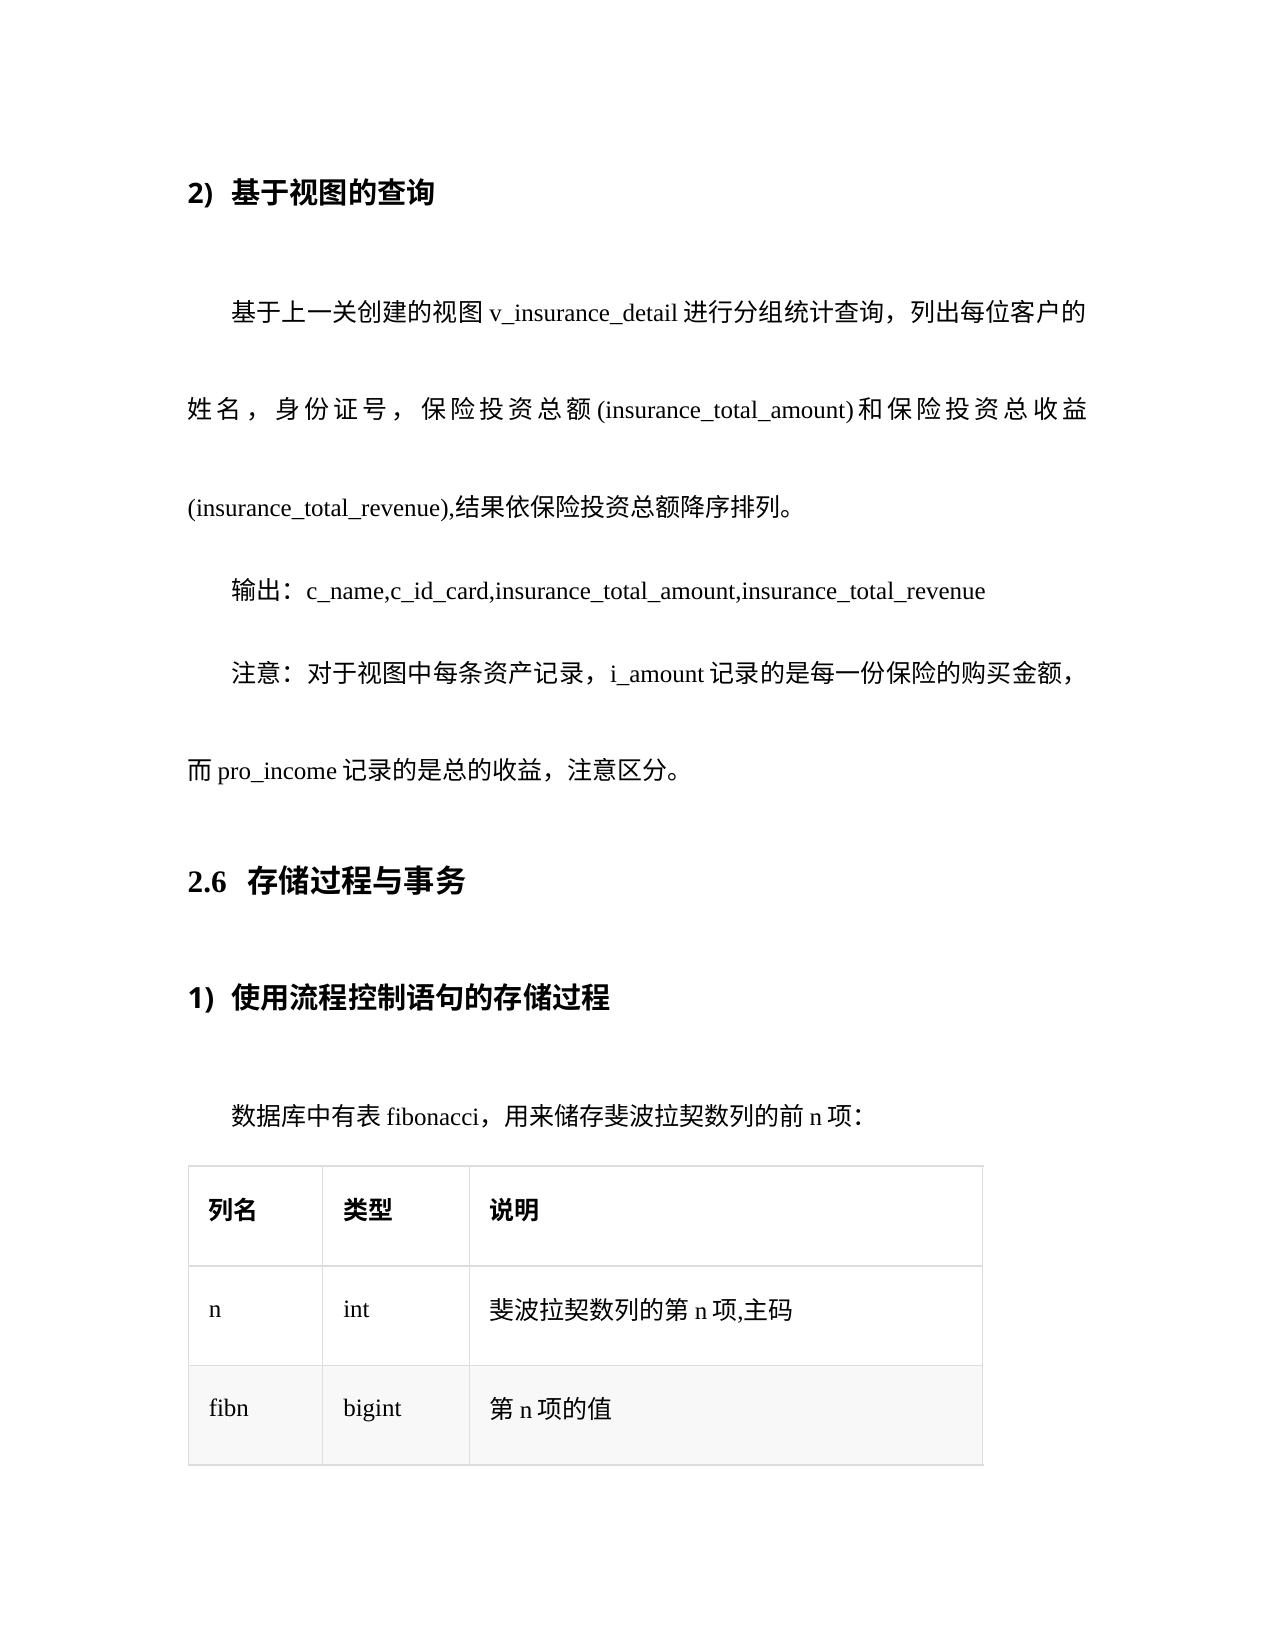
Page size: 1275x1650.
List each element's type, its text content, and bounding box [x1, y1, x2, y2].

table_header 说明 [470, 1167, 982, 1265]
table_header 列名 [189, 1167, 322, 1265]
table_cell 第n项的值 [470, 1366, 982, 1464]
table_cell int [323, 1267, 469, 1364]
text 数据库中有表fibonacci，用来储存斐波拉契数列的前n项： [187, 1082, 1087, 1147]
subtitle 基于视图的查询 [187, 159, 1087, 224]
table_cell bigint [323, 1366, 469, 1464]
subtitle 存储过程与事务 [187, 847, 1087, 912]
text 注意：对于视图中每条资产记录，i_amount记录的是每一份保险的购买金额，而pro_income记录的是总的收益，注意区分。 [187, 639, 1087, 801]
table_cell fibn [189, 1366, 322, 1464]
table_header 类型 [323, 1167, 469, 1265]
table_cell 斐波拉契数列的第n项,主码 [470, 1267, 982, 1364]
text 输出：c_name,c_id_card,insurance_total_amount,insurance_total_revenue [187, 556, 1087, 621]
subtitle 使用流程控制语句的存储过程 [187, 963, 1087, 1028]
table_cell n [189, 1267, 322, 1364]
text 基于上一关创建的视图v_insurance_detail进行分组统计查询，列出每位客户的姓名，身份证号，保险投资总额(insurance_total_amount)和保险投资总收益(insurance_total_revenue),结果依保险投资总额降序排列。 [187, 278, 1087, 538]
